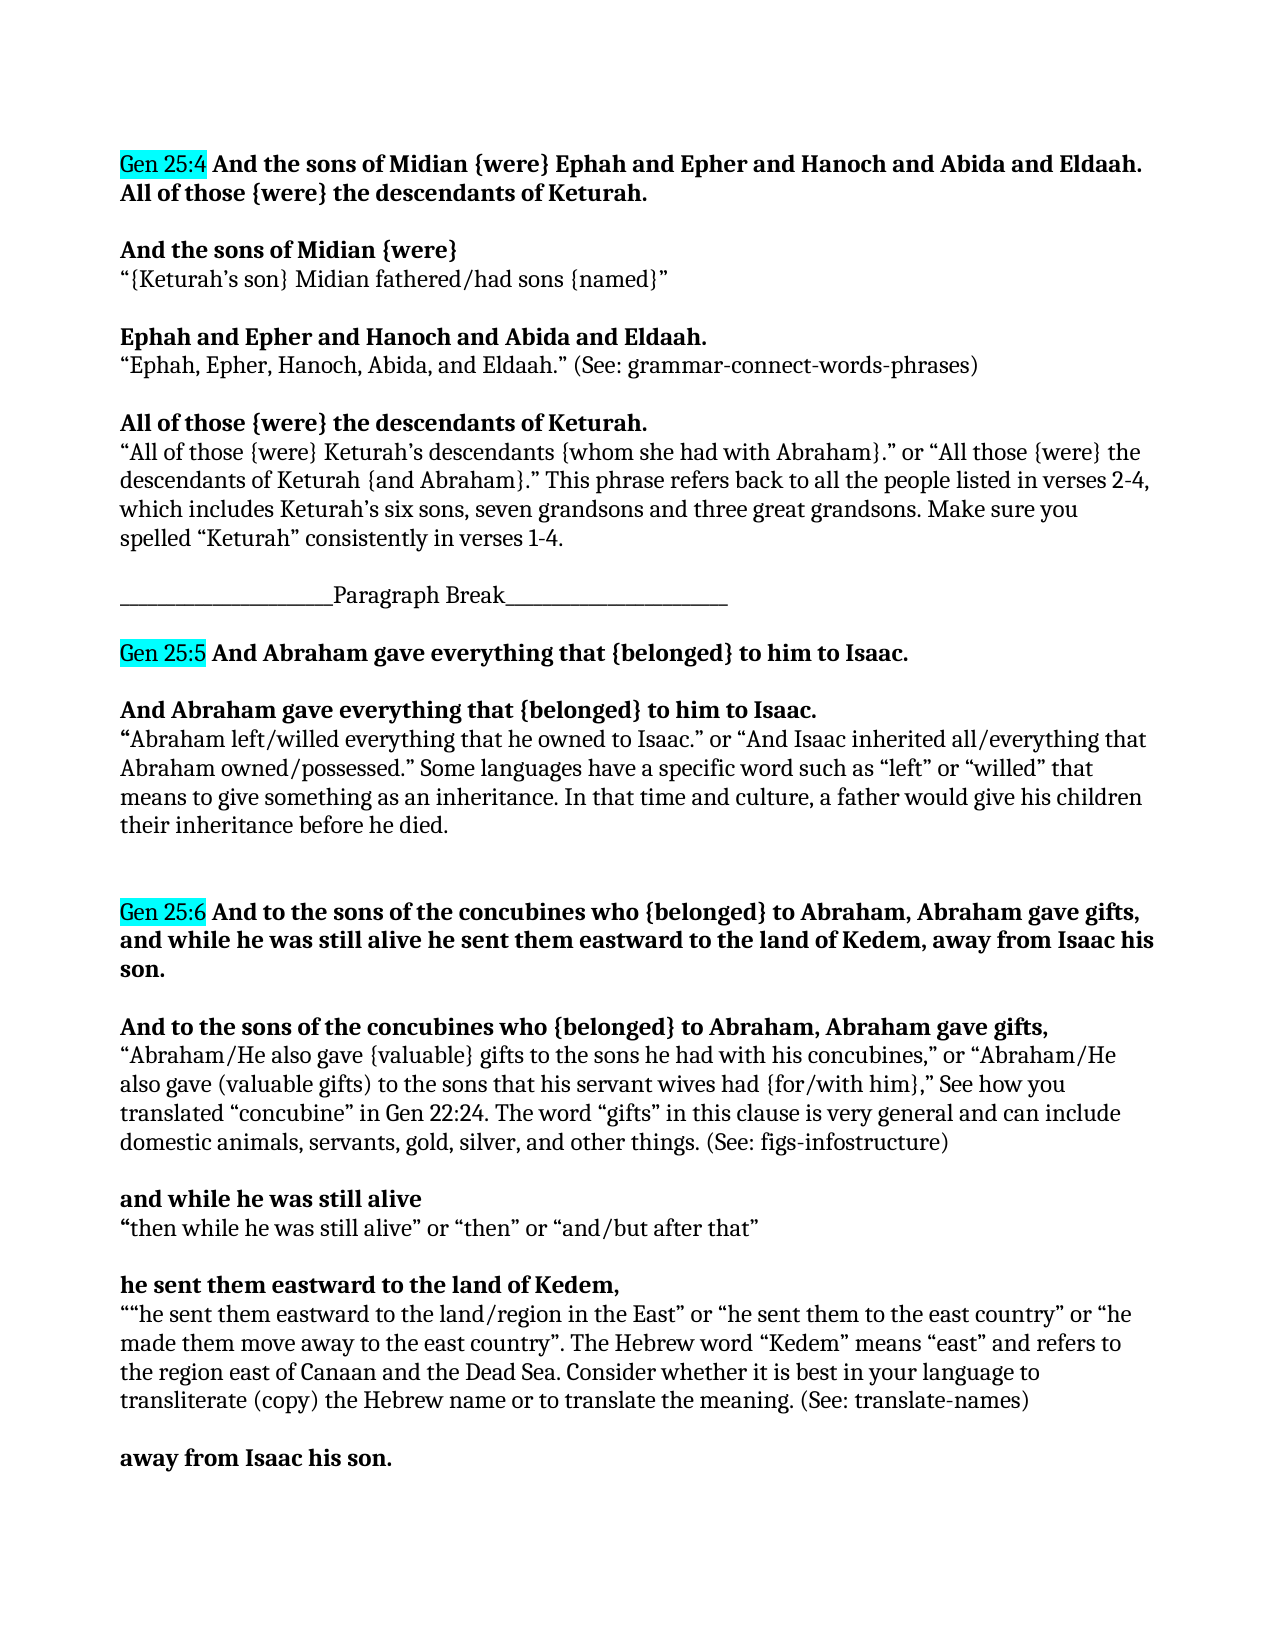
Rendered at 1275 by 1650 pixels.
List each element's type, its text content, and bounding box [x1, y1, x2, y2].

text “then while he was still alive” or “then” or “and/but after that” [120, 1214, 1155, 1242]
text All of those {were} the descendants of Keturah. [120, 409, 1155, 437]
text “{Keturah’s son} Midian fathered/had sons {named}” [120, 265, 1155, 294]
text “Ephah, Epher, Hanoch, Abida, and Eldaah.” (See: grammar-connect-words-phrases) [120, 351, 1155, 380]
text And the sons of Midian {were} [120, 236, 1155, 265]
text And Abraham gave everything that {belonged} to him to Isaac. [120, 696, 1155, 725]
text Gen 25:5 And Abraham gave everything that {belonged} to him to Isaac. [206, 639, 1155, 667]
text away from Isaac his son. [120, 1444, 1155, 1472]
text ““he sent them eastward to the land/region in the East” or “he sent them to the east country” or “he made them move away to the east country”. The Hebrew word “Kedem” means “east” and refers to the region east of Canaan and the Dead Sea. Consider whether it is best in your language to transliterate (copy) the Hebrew name or to translate the meaning. (See: translate-names) [120, 1300, 1155, 1415]
text Gen 25:4 And the sons of Midian {were} Ephah and Epher and Hanoch and Abida and Eldaah. All of those {were} the descendants of Keturah. [120, 150, 1155, 207]
text _______________________Paragraph Break________________________ [120, 581, 1155, 610]
text he sent them eastward to the land of Kedem, [120, 1271, 1155, 1300]
text “Abraham left/willed everything that he owned to Isaac.” or “And Isaac inherited all/everything that Abraham owned/possessed.” Some languages have a specific word such as “left” or “willed” that means to give something as an inheritance. In that time and culture, a father would give his children their inheritance before he died. [120, 725, 1155, 840]
text “Abraham/He also gave {valuable} gifts to the sons he had with his concubines,” or “Abraham/He also gave (valuable gifts) to the sons that his servant wives had {for/with him},” See how you translated “concubine” in Gen 22:24. The word “gifts” in this clause is very general and can include domestic animals, servants, gold, silver, and other things. (See: figs-infostructure) [120, 1041, 1155, 1156]
text Gen 25:6 And to the sons of the concubines who {belonged} to Abraham, Abraham gave gifts, and while he was still alive he sent them eastward to the land of Kedem, away from Isaac his son. [120, 897, 1155, 984]
text And to the sons of the concubines who {belonged} to Abraham, Abraham gave gifts, [120, 1012, 1155, 1041]
text “All of those {were} Keturah’s descendants {whom she had with Abraham}.” or “All those {were} the descendants of Keturah {and Abraham}.” This phrase refers back to all the people listed in verses 2-4, which includes Keturah’s six sons, seven grandsons and three great grandsons. Make sure you spelled “Keturah” consistently in verses 1-4. [120, 437, 1155, 552]
text Ephah and Epher and Hanoch and Abida and Eldaah. [120, 322, 1155, 351]
text and while he was still alive [120, 1185, 1155, 1214]
